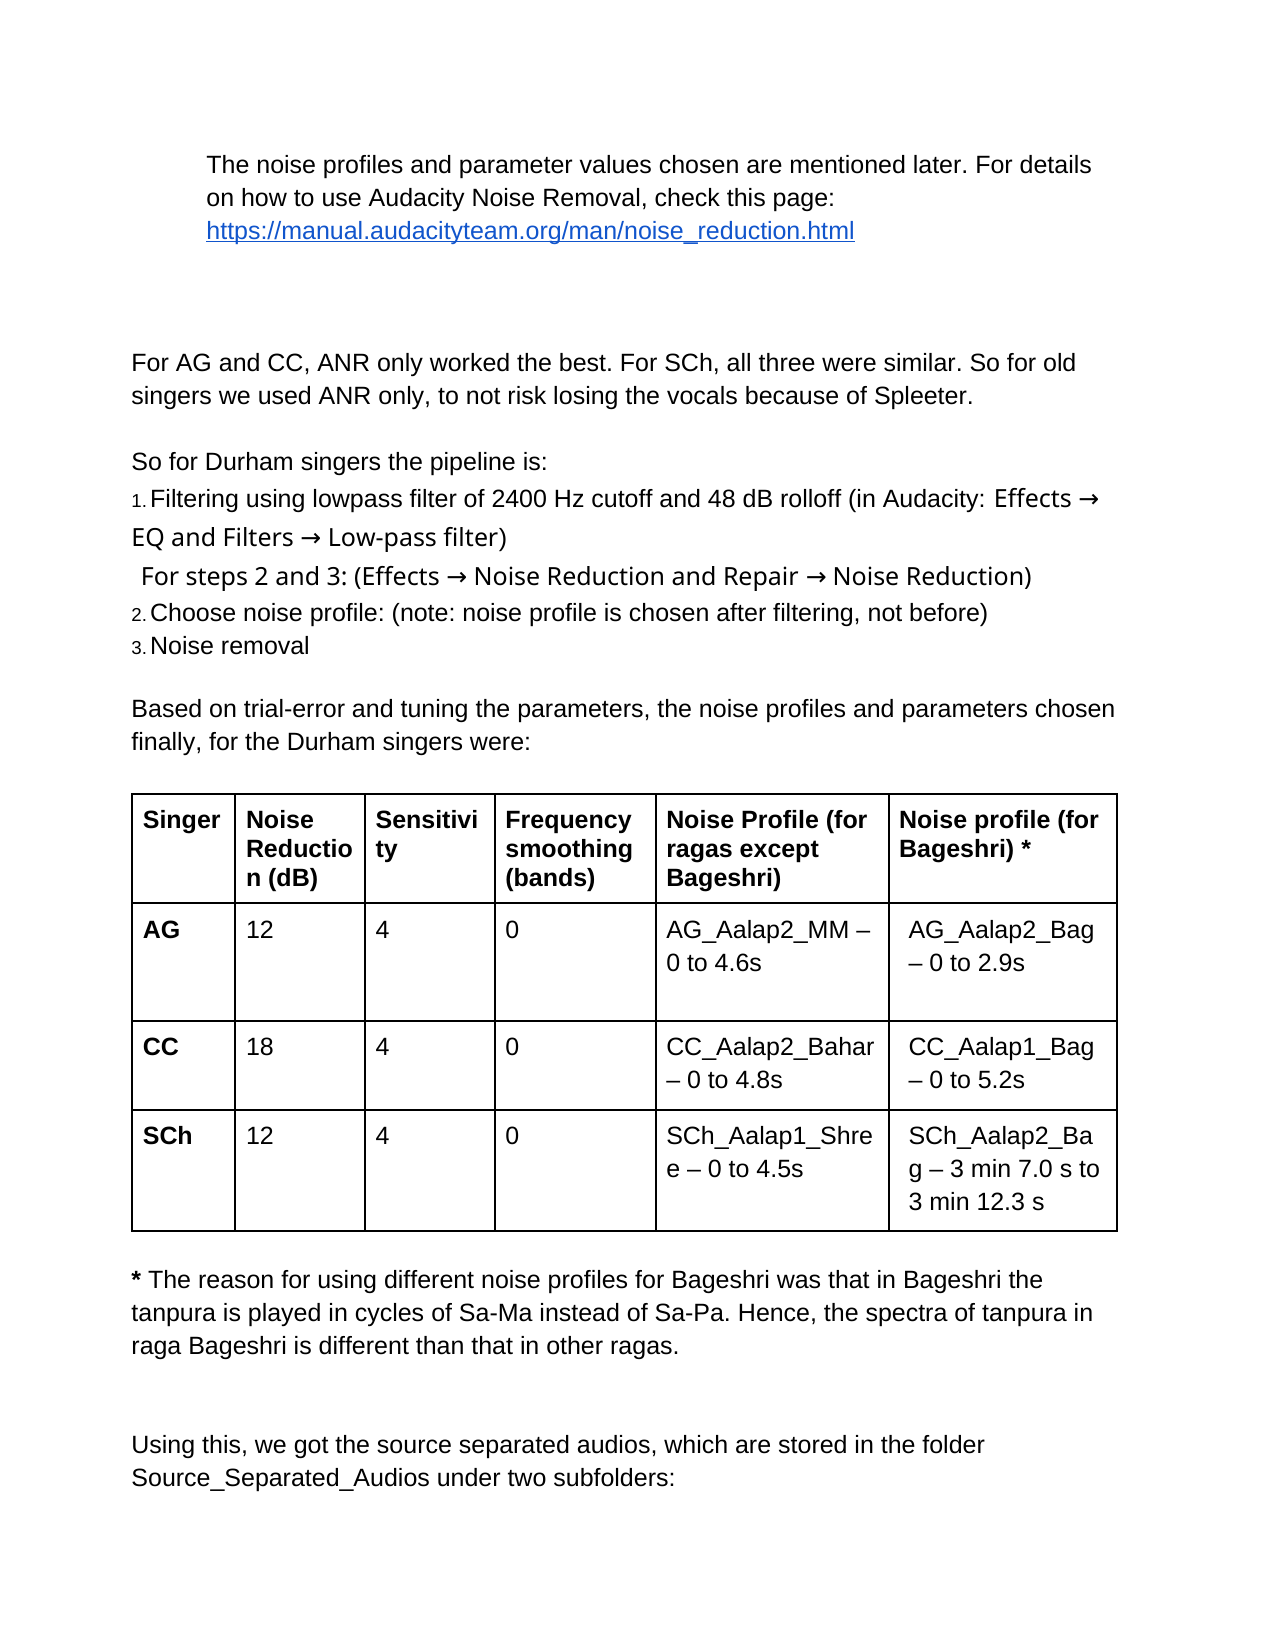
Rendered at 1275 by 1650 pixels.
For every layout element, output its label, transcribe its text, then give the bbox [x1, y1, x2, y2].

table_cell 12 [236, 1111, 364, 1230]
table_cell 0 [496, 1111, 655, 1230]
table_header Noise Profile (for ragas except Bageshri) [657, 795, 888, 902]
table_cell 4 [366, 1022, 494, 1108]
table_cell CC_Aalap1_Bag – 0 to 5.2s [890, 1022, 1116, 1108]
list Filtering using lowpass filter of 2400 Hz cutoff and 48 dB rolloff (in Audacity: Effects → EQ and Filters → Low-pass filter) [131, 480, 1125, 553]
table_cell AG_Aalap2_MM – 0 to 4.6s [657, 904, 888, 1020]
table_cell 18 [236, 1022, 364, 1108]
list Noise removal [131, 631, 1125, 659]
table_cell AG_Aalap2_Bag – 0 to 2.9s [890, 904, 1116, 1020]
table_header Sensitivity [366, 795, 494, 902]
text For steps 2 and 3: (Effects → Noise Reduction and Repair → Noise Reduction) [141, 558, 1125, 593]
table_header Singer [133, 795, 234, 902]
table_cell AG [133, 904, 234, 1020]
table_header Frequency smoothing (bands) [496, 795, 655, 902]
table_header Noise Reduction (dB) [236, 795, 364, 902]
table_cell 4 [366, 904, 494, 1020]
table_cell 12 [236, 904, 364, 1020]
text For AG and CC, ANR only worked the best. For SCh, all three were similar. So for old singers we used ANR only, to not risk losing the vocals because of Spleeter. [131, 348, 1125, 410]
table_cell 0 [496, 904, 655, 1020]
table_cell 4 [366, 1111, 494, 1230]
text The noise profiles and parameter values chosen are mentioned later. For details on how to use Audacity Noise Removal, check this page: https://manual.audacityteam.org/man/noise_reduction.html [206, 150, 1125, 245]
table_header Noise profile (for Bageshri) * [890, 795, 1116, 902]
text Using this, we got the source separated audios, which are stored in the folder Source_Separated_Audios under two subfolders: [131, 1430, 1125, 1492]
table_cell SCh_Aalap2_Bag – 3 min 7.0 s to 3 min 12.3 s [890, 1111, 1116, 1230]
text * The reason for using different noise profiles for Bageshri was that in Bageshri the tanpura is played in cycles of Sa-Ma instead of Sa-Pa. Hence, the spectra of tanpura in raga Bageshri is different than that in other ragas. [131, 1265, 1125, 1360]
table_cell SCh_Aalap1_Shree – 0 to 4.5s [657, 1111, 888, 1230]
text Based on trial-error and tuning the parameters, the noise profiles and parameters chosen finally, for the Durham singers were: [131, 694, 1125, 756]
text So for Durham singers the pipeline is: [131, 447, 1125, 476]
table_cell 0 [496, 1022, 655, 1108]
table_cell CC_Aalap2_Bahar – 0 to 4.8s [657, 1022, 888, 1108]
table_cell SCh [133, 1111, 234, 1230]
list Choose noise profile: (note: noise profile is chosen after filtering, not before) [131, 598, 1125, 626]
table_cell CC [133, 1022, 234, 1108]
